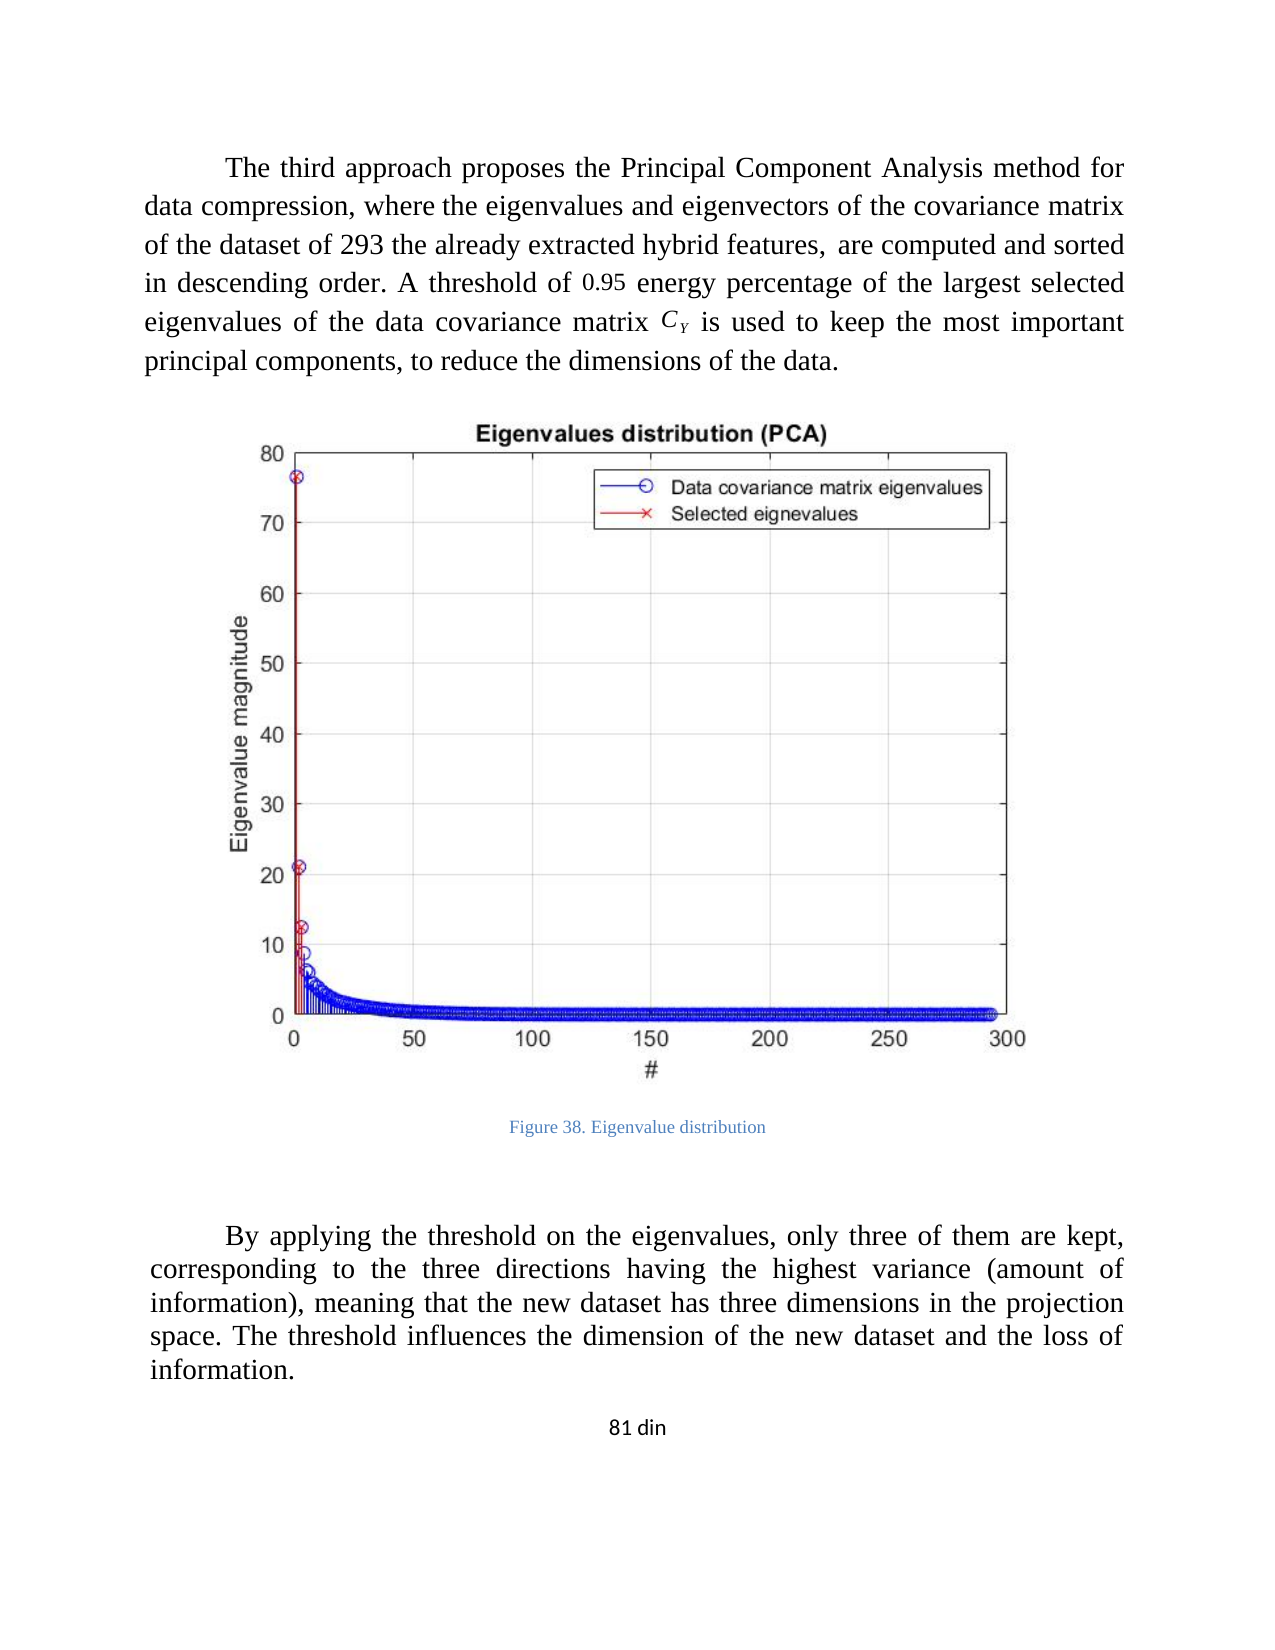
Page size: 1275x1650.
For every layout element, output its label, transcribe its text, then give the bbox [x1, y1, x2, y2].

picture [175, 402, 1094, 1091]
text By applying the threshold on the eigenvalues, only three of them are kept, corresponding to the three directions having the highest variance (amount of information), meaning that the new dataset has three dimensions in the projection space. The threshold influences the dimension of the new dataset and the loss of information. [150, 1218, 1125, 1385]
text Figure 38. Eigenvalue distribution [150, 1116, 1125, 1137]
text The third approach proposes the Principal Component Analysis method for data compression, where the eigenvalues and eigenvectors of the covariance matrix of the dataset of 293 the already extracted hybrid features, are computed and sorted in descending order. A threshold of energy percentage of the largest selected eigenvalues of the data covariance matrix is used to keep the most important principal components, to reduce the dimensions of the data. [144, 150, 1125, 376]
